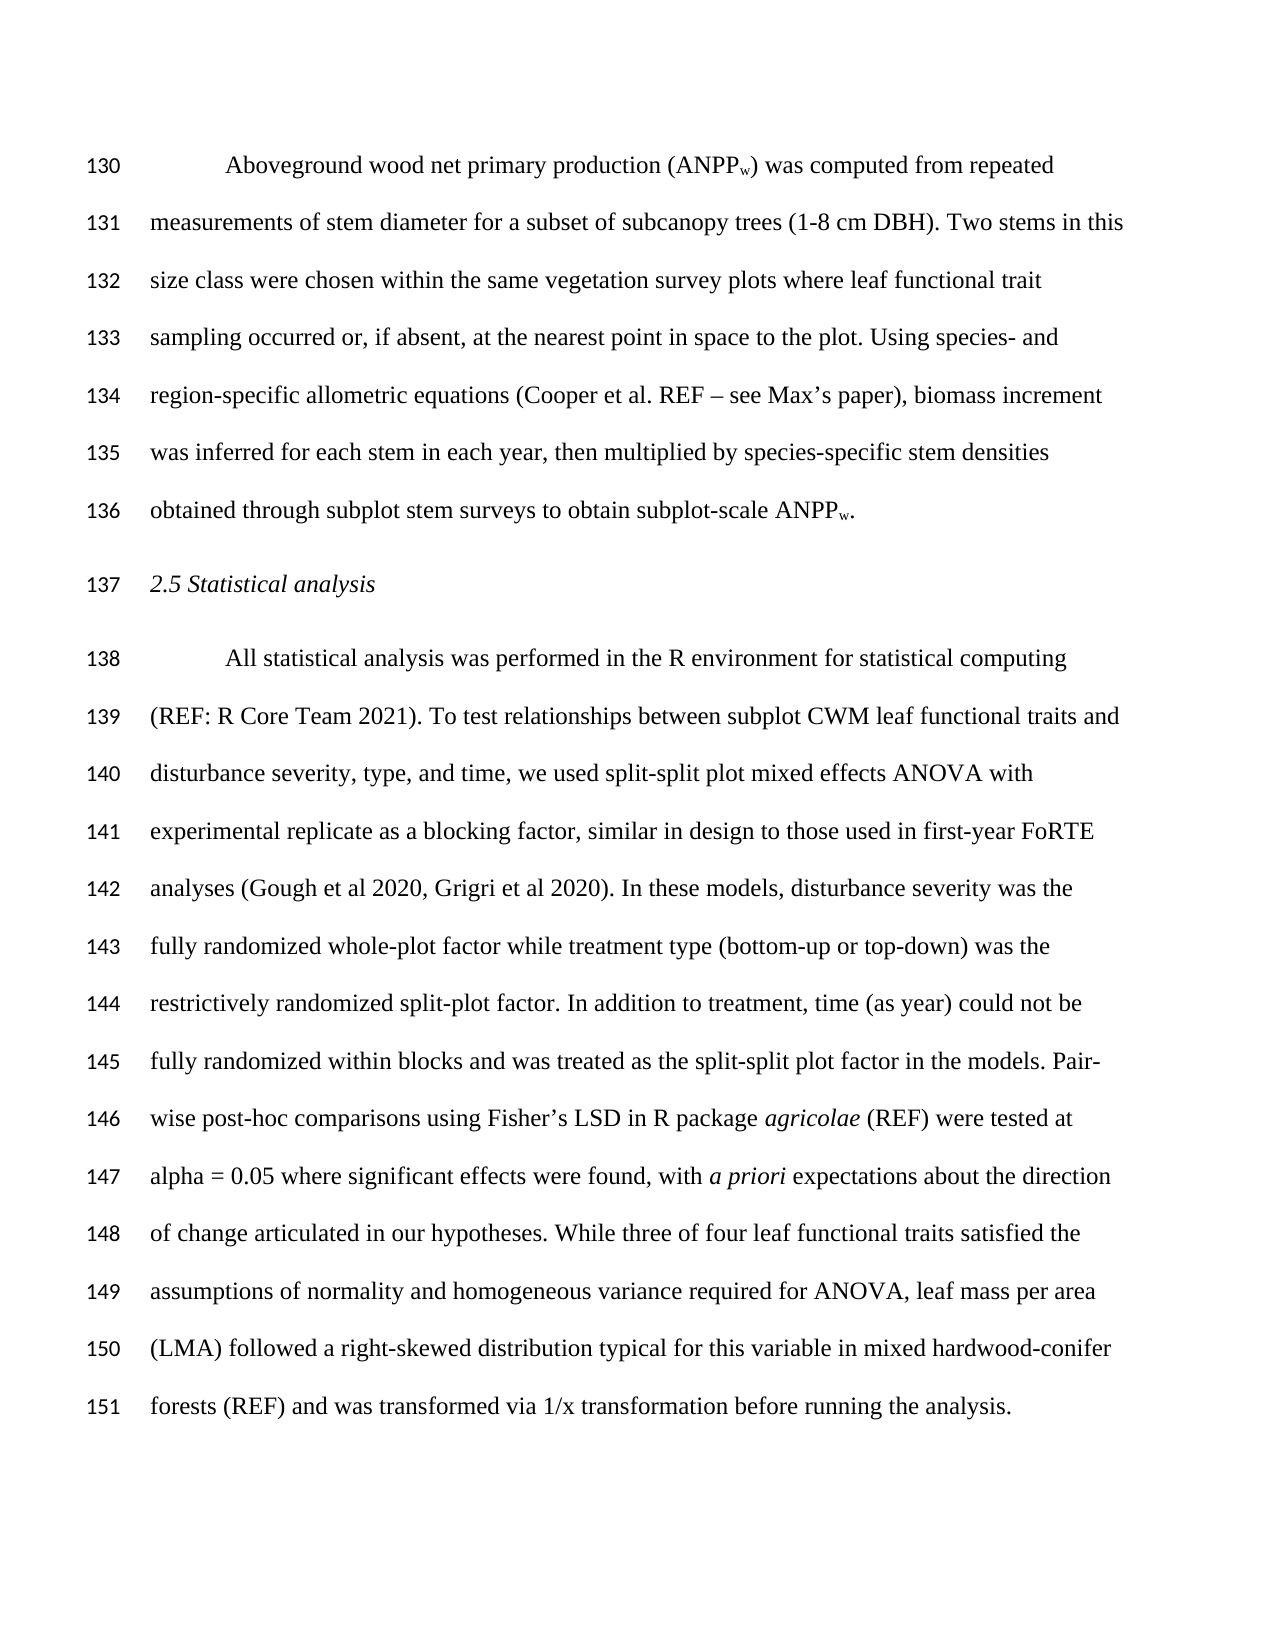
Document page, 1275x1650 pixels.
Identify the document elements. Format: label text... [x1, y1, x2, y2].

text Aboveground wood net primary production (ANPPw) was computed from repeated measurements of stem diameter for a subset of subcanopy trees (1-8 cm DBH). Two stems in this size class were chosen within the same vegetation survey plots where leaf functional trait sampling occurred or, if absent, at the nearest point in space to the plot. Using species- and region-specific allometric equations (Cooper et al. REF – see Max’s paper), biomass increment was inferred for each stem in each year, then multiplied by species-specific stem densities obtained through subplot stem surveys to obtain subplot-scale ANPPw. [150, 150, 1125, 524]
text All statistical analysis was performed in the R environment for statistical computing (REF: R Core Team 2021). To test relationships between subplot CWM leaf functional traits and disturbance severity, type, and time, we used split-split plot mixed effects ANOVA with experimental replicate as a blocking factor, similar in design to those used in first-year FoRTE analyses (Gough et al 2020, Grigri et al 2020). In these models, disturbance severity was the fully randomized whole-plot factor while treatment type (bottom-up or top-down) was the restrictively randomized split-plot factor. In addition to treatment, time (as year) could not be fully randomized within blocks and was treated as the split-split plot factor in the models. Pair-wise post-hoc comparisons using Fisher’s LSD in R package agricolae (REF) were tested at alpha = 0.05 where significant effects were found, with a priori expectations about the direction of change articulated in our hypotheses. While three of four leaf functional traits satisfied the assumptions of normality and homogeneous variance required for ANOVA, leaf mass per area (LMA) followed a right-skewed distribution typical for this variable in mixed hardwood-conifer forests (REF) and was transformed via 1/x transformation before running the analysis. [150, 643, 1125, 1419]
text 2.5 Statistical analysis [150, 569, 1125, 598]
